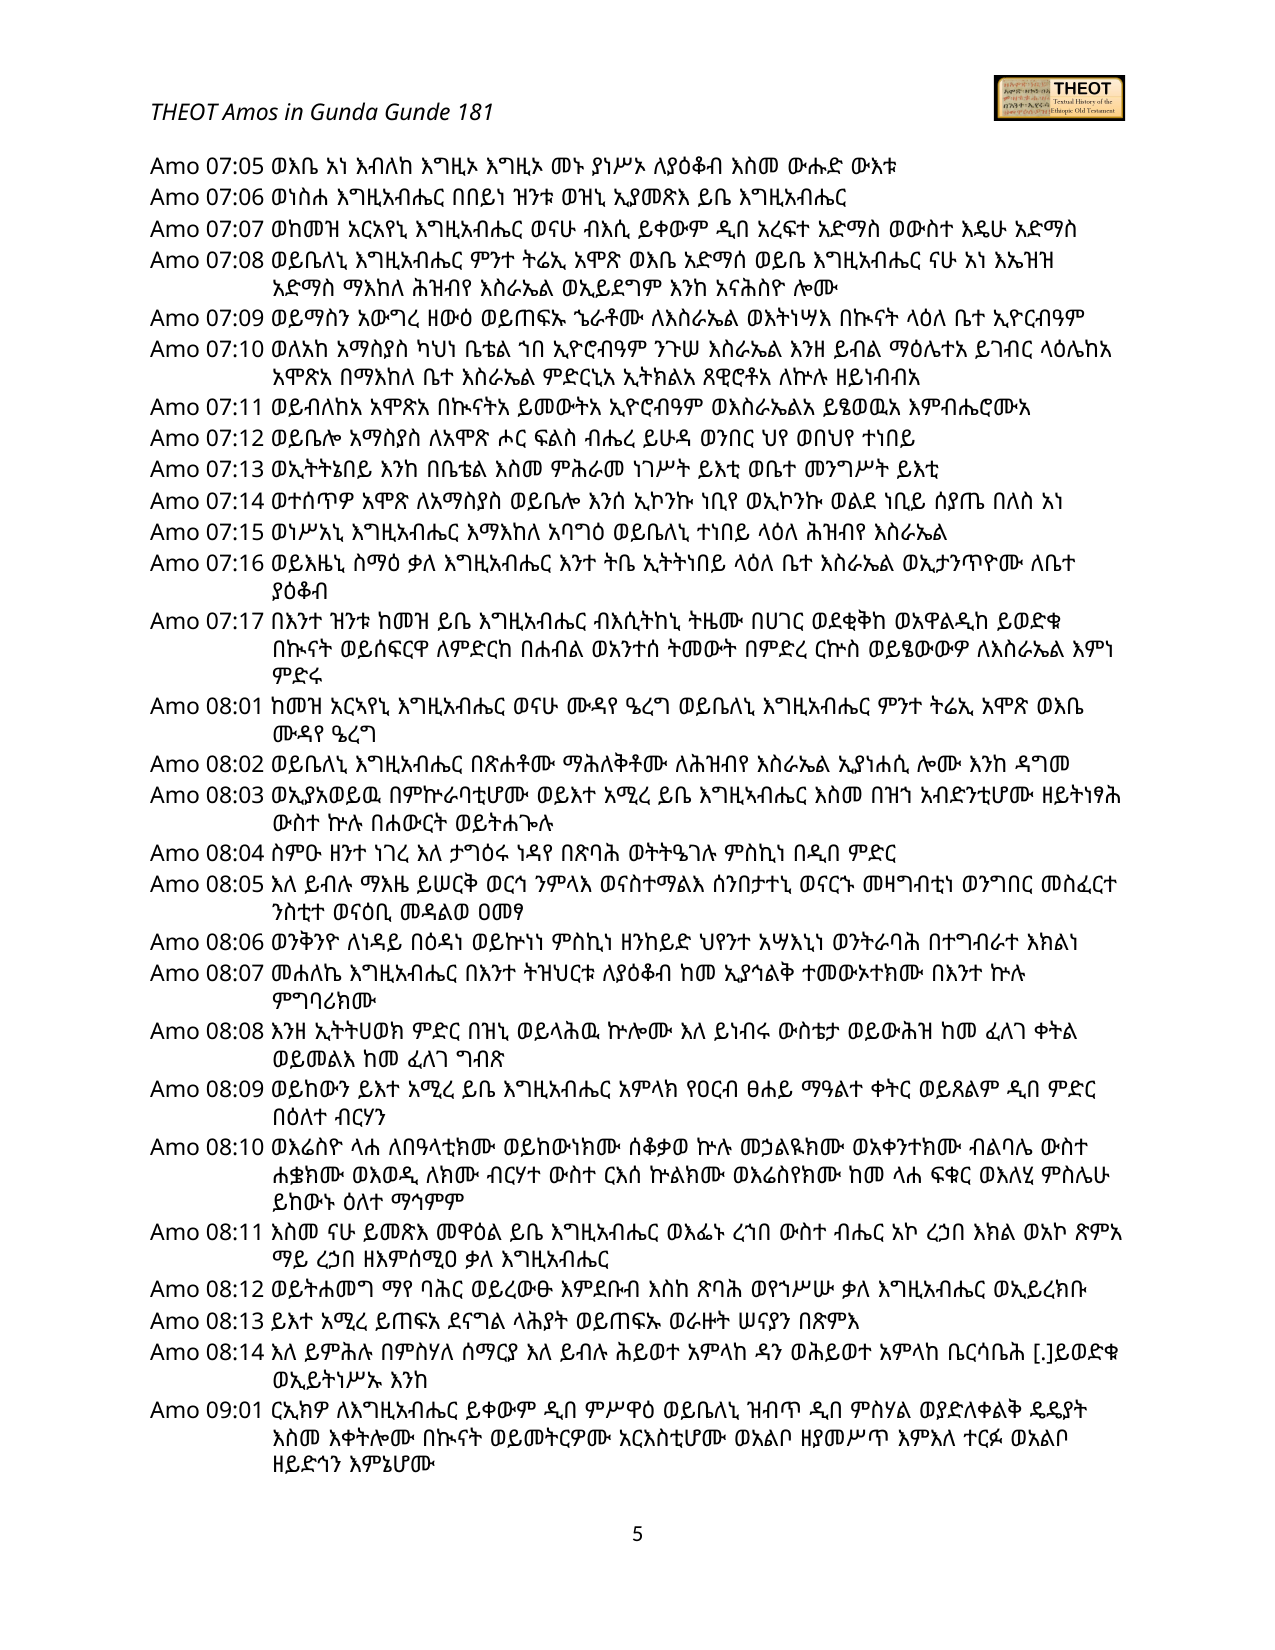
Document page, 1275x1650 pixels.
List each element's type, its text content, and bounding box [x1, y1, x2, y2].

text Amo 07:08 ወይቤለኒ እግዚአብሔር ምንተ ትሬኢ አሞጽ ወእቤ አድማሰ ወይቤ እግዚአብሔር ናሁ አነ እኤዝዝ አድማስ ማእከለ ሕዝብየ እስራኤል ወኢይደግም እንከ አናሕስዮ ሎሙ [150, 244, 1125, 302]
text Amo 07:13 ወኢትትኔበይ እንከ በቤቴል እስመ ምሕራመ ነገሥት ይእቲ ወቤተ መንግሥት ይእቲ [150, 453, 1125, 484]
text Amo 08:11 እስመ ናሁ ይመጽእ መዋዕል ይቤ እግዚአብሔር ወእፌኑ ረኀበ ውስተ ብሔር አኮ ረኃበ እክል ወአኮ ጽምአ ማይ ረኃበ ዘእምሰሚዐ ቃለ እግዚአብሔር [150, 1215, 1125, 1273]
text Amo 07:11 ወይብለከአ አሞጽአ በኲናትአ ይመውትአ ኢዮሮብዓም ወእስራኤልአ ይፄወዉአ እምብሔሮሙአ [150, 391, 1125, 422]
text Amo 07:15 ወነሥአኒ እግዚአብሔር እማእከለ አባግዕ ወይቤለኒ ተነበይ ላዕለ ሕዝብየ እስራኤል [150, 516, 1125, 547]
text Amo 08:06 ወንቅንዮ ለነዳይ በዕዳነ ወይኵነነ ምስኪነ ዘንከይድ ህየንተ አሣእኒነ ወንትራባሕ በተግብራተ እክልነ [150, 926, 1125, 957]
text Amo 07:09 ወይማስን አውግረ ዘውዕ ወይጠፍኡ ኄራቶሙ ለእስራኤል ወእትነሣእ በኲናት ላዕለ ቤተ ኢዮርብዓም [150, 302, 1125, 333]
text Amo 07:10 ወለአከ አማስያስ ካህነ ቤቴል ኀበ ኢዮሮብዓም ንጉሠ እስራኤል እንዘ ይብል ማዕሌተአ ይገብር ላዕሌከአ አሞጽአ በማእከለ ቤተ እስራኤል ምድርኒአ ኢትክልአ ጸዊሮቶአ ለኵሉ ዘይነብብአ [150, 333, 1125, 391]
text Amo 08:10 ወእሬስዮ ላሐ ለበዓላቲክሙ ወይከውነክሙ ሰቆቃወ ኵሉ መኃልዪክሙ ወአቀንተክሙ ብልባሌ ውስተ ሐቌክሙ ወእወዲ ለክሙ ብርሃተ ውስተ ርእሰ ኵልክሙ ወእሬስየክሙ ከመ ላሐ ፍቁር ወእለሂ ምስሌሁ ይከውኑ ዕለተ ማኅምም [150, 1131, 1125, 1215]
text Amo 08:04 ስምዑ ዘንተ ነገረ እለ ታግዕሩ ነዳየ በጽባሕ ወትትዔገሉ ምስኪነ በዲበ ምድር [150, 837, 1125, 868]
text Amo 08:14 እለ ይምሕሉ በምስሃለ ሰማርያ እለ ይብሉ ሕይወተ አምላከ ዳን ወሕይወተ አምላከ ቤርሳቤሕ [.]ይወድቁ ወኢይትነሥኡ እንከ [150, 1336, 1125, 1394]
text Amo 08:09 ወይከውን ይእተ አሚረ ይቤ እግዚአብሔር አምላክ የዐርብ ፀሐይ ማዓልተ ቀትር ወይጸልም ዲበ ምድር በዕለተ ብርሃን [150, 1073, 1125, 1131]
text Amo 08:05 እለ ይብሉ ማእዜ ይሠርቅ ወርኅ ንምላእ ወናስተማልእ ሰንበታተኒ ወናርኁ መዛግብቲነ ወንግበር መስፈርተ ንስቲተ ወናዕቢ መዳልወ ዐመፃ [150, 868, 1125, 926]
picture [993, 75, 1125, 121]
text Amo 08:01 ከመዝ አርኣየኒ እግዚአብሔር ወናሁ ሙዳየ ዔረግ ወይቤለኒ እግዚአብሔር ምንተ ትሬኢ አሞጽ ወእቤ ሙዳየ ዔረግ [150, 689, 1125, 747]
text Amo 08:12 ወይትሐመግ ማየ ባሕር ወይረውፁ እምደቡብ እስከ ጽባሕ ወየኀሥሡ ቃለ እግዚአብሔር ወኢይረክቡ [150, 1273, 1125, 1304]
text Amo 07:06 ወነስሐ እግዚአብሔር በበይነ ዝንቱ ወዝኒ ኢያመጽእ ይቤ እግዚአብሔር [150, 181, 1125, 212]
text Amo 09:01 ርኢክዎ ለእግዚአብሔር ይቀውም ዲበ ምሥዋዕ ወይቤለኒ ዝብጥ ዲበ ምስሃል ወያድለቀልቅ ዴዴያት እስመ እቀትሎሙ በኲናት ወይመትርዎሙ አርእስቲሆሙ ወአልቦ ዘያመሥጥ እምእለ ተርፉ ወአልቦ ዘይድኅን እምኔሆሙ [150, 1394, 1125, 1478]
text Amo 08:13 ይእተ አሚረ ይጠፍአ ደናግል ላሕያት ወይጠፍኡ ወራዙት ሠናያን በጽምእ [150, 1304, 1125, 1336]
text Amo 07:05 ወእቤ አነ እብለከ እግዚኦ እግዚኦ መኑ ያነሥኦ ለያዕቆብ እስመ ውሑድ ውእቱ [150, 150, 1125, 181]
text Amo 07:07 ወከመዝ አርአየኒ እግዚአብሔር ወናሁ ብእሲ ይቀውም ዲበ አረፍተ አድማስ ወውስተ እዴሁ አድማስ [150, 212, 1125, 244]
text Amo 07:17 በእንተ ዝንቱ ከመዝ ይቤ እግዚአብሔር ብእሲትከኒ ትዜሙ በሀገር ወደቂቅከ ወአዋልዲከ ይወድቁ በኲናት ወይሰፍርዋ ለምድርከ በሐብል ወአንተሰ ትመውት በምድረ ርኵስ ወይፄውውዎ ለእስራኤል እምነ ምድሩ [150, 605, 1125, 689]
text Amo 07:14 ወተሰጥዎ አሞጽ ለአማስያስ ወይቤሎ እንሰ ኢኮንኩ ነቢየ ወኢኮንኩ ወልደ ነቢይ ሰያጤ በለስ አነ [150, 484, 1125, 516]
text Amo 08:07 መሐለኬ እግዚአብሔር በእንተ ትዝህርቱ ለያዕቆብ ከመ ኢያኅልቅ ተመውኦተክሙ በእንተ ኵሉ ምግባሪክሙ [150, 957, 1125, 1015]
text Amo 08:03 ወኢያአወይዉ በምኵራባቲሆሙ ወይእተ አሚረ ይቤ እግዚኣብሔር እስመ በዝኀ አብድንቲሆሙ ዘይትነፃሕ ውስተ ኵሉ በሐውርት ወይትሐጐሉ [150, 779, 1125, 837]
text Amo 07:16 ወይእዜኒ ስማዕ ቃለ እግዚአብሔር እንተ ትቤ ኢትትነበይ ላዕለ ቤተ እስራኤል ወኢታንጥዮሙ ለቤተ ያዕቆብ [150, 547, 1125, 605]
text Amo 08:02 ወይቤለኒ እግዚአብሔር በጽሐቶሙ ማሕለቅቶሙ ለሕዝብየ እስራኤል ኢያነሐሲ ሎሙ እንከ ዳግመ [150, 747, 1125, 779]
text Amo 07:12 ወይቤሎ አማስያስ ለአሞጽ ሖር ፍልስ ብሔረ ይሁዳ ወንበር ህየ ወበህየ ተነበይ [150, 422, 1125, 453]
text Amo 08:08 እንዘ ኢትትሀወክ ምድር በዝኒ ወይላሕዉ ኵሎሙ እለ ይነብሩ ውስቴታ ወይውሕዝ ከመ ፈለገ ቀትል ወይመልእ ከመ ፈለገ ግብጽ [150, 1015, 1125, 1073]
